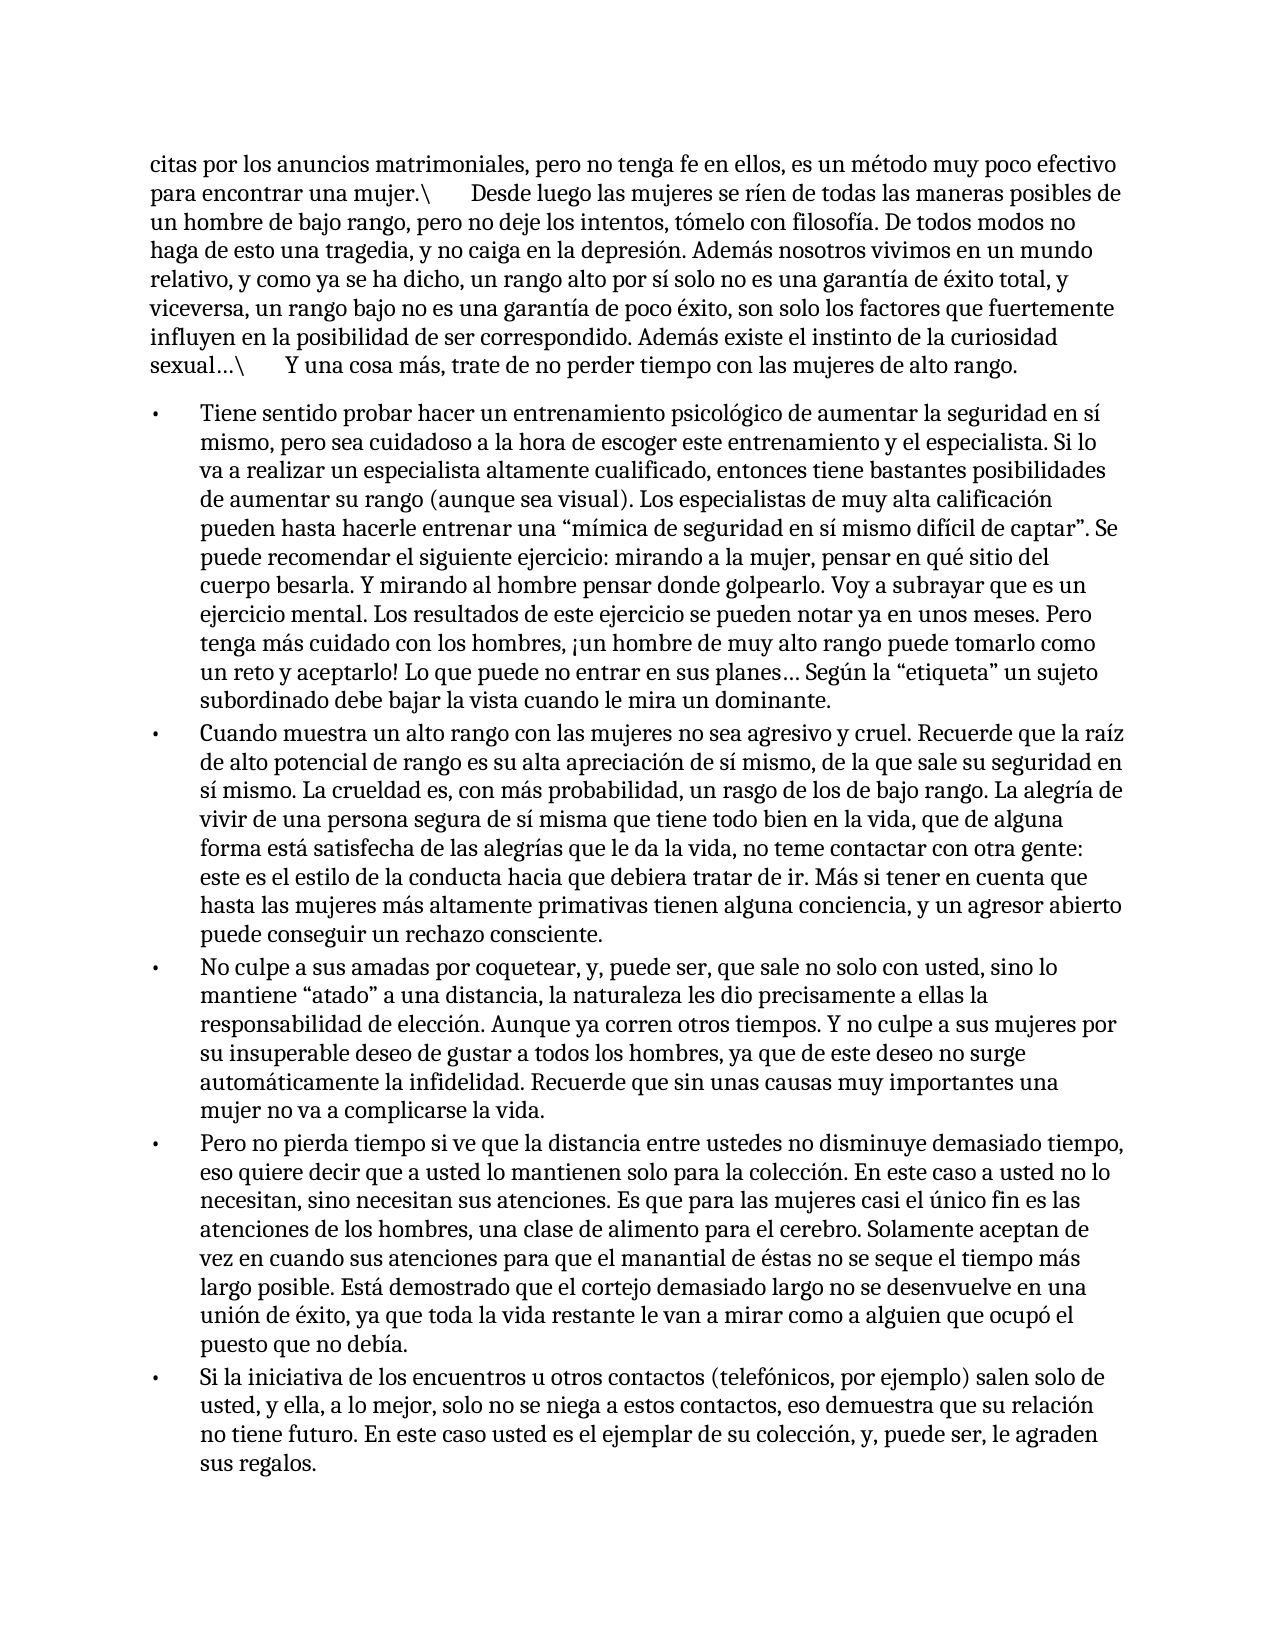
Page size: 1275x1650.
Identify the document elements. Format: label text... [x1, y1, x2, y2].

list Cuando muestra un alto rango con las mujeres no sea agresivo y cruel. Recuerde que la raíz de alto potencial de rango es su alta apreciación de sí mismo, de la que sale su seguridad en sí mismo. La crueldad es, con más probabilidad, un rasgo de los de bajo rango. La alegría de vivir de una persona segura de sí misma que tiene todo bien en la vida, que de alguna forma está satisfecha de las alegrías que le da la vida, no teme contactar con otra gente: este es el estilo de la conducta hacia que debiera tratar de ir. Más si tener en cuenta que hasta las mujeres más altamente primativas tienen alguna conciencia, y un agresor abierto puede conseguir un rechazo consciente. [150, 719, 1125, 949]
list No culpe a sus amadas por coquetear, y, puede ser, que sale no solo con usted, sino lo mantiene “atado” a una distancia, la naturaleza les dio precisamente a ellas la responsabilidad de elección. Aunque ya corren otros tiempos. Y no culpe a sus mujeres por su insuperable deseo de gustar a todos los hombres, ya que de este deseo no surge automáticamente la infidelidad. Recuerde que sin unas causas muy importantes una mujer no va a complicarse la vida. [150, 952, 1125, 1125]
list Pero no pierda tiempo si ve que la distancia entre ustedes no disminuye demasiado tiempo, eso quiere decir que a usted lo mantienen solo para la colección. En este caso a usted no lo necesitan, sino necesitan sus atenciones. Es que para las mujeres casi el único fin es las atenciones de los hombres, una clase de alimento para el cerebro. Solamente aceptan de vez en cuando sus atenciones para que el manantial de éstas no se seque el tiempo más largo posible. Está demostrado que el cortejo demasiado largo no se desenvuelve en una unión de éxito, ya que toda la vida restante le van a mirar como a alguien que ocupó el puesto que no debía. [150, 1129, 1125, 1359]
list Si la iniciativa de los encuentros u otros contactos (telefónicos, por ejemplo) salen solo de usted, y ella, a lo mejor, solo no se niega a estos contactos, eso demuestra que su relación no tiene futuro. En este caso usted es el ejemplar de su colección, y, puede ser, le agraden sus regalos. [150, 1362, 1125, 1477]
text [150, 150, 1125, 380]
list Tiene sentido probar hacer un entrenamiento psicológico de aumentar la seguridad en sí mismo, pero sea cuidadoso a la hora de escoger este entrenamiento y el especialista. Si lo va a realizar un especialista altamente cualificado, entonces tiene bastantes posibilidades de aumentar su rango (aunque sea visual). Los especialistas de muy alta calificación pueden hasta hacerle entrenar una “mímica de seguridad en sí mismo difícil de captar”. Se puede recomendar el siguiente ejercicio: mirando a la mujer, pensar en qué sitio del cuerpo besarla. Y mirando al hombre pensar donde golpearlo. Voy a subrayar que es un ejercicio mental. Los resultados de este ejercicio se pueden notar ya en unos meses. Pero tenga más cuidado con los hombres, ¡un hombre de muy alto rango puede tomarlo como un reto y aceptarlo! Lo que puede no entrar en sus planes… Según la “etiqueta” un sujeto subordinado debe bajar la vista cuando le mira un dominante. [150, 399, 1125, 715]
